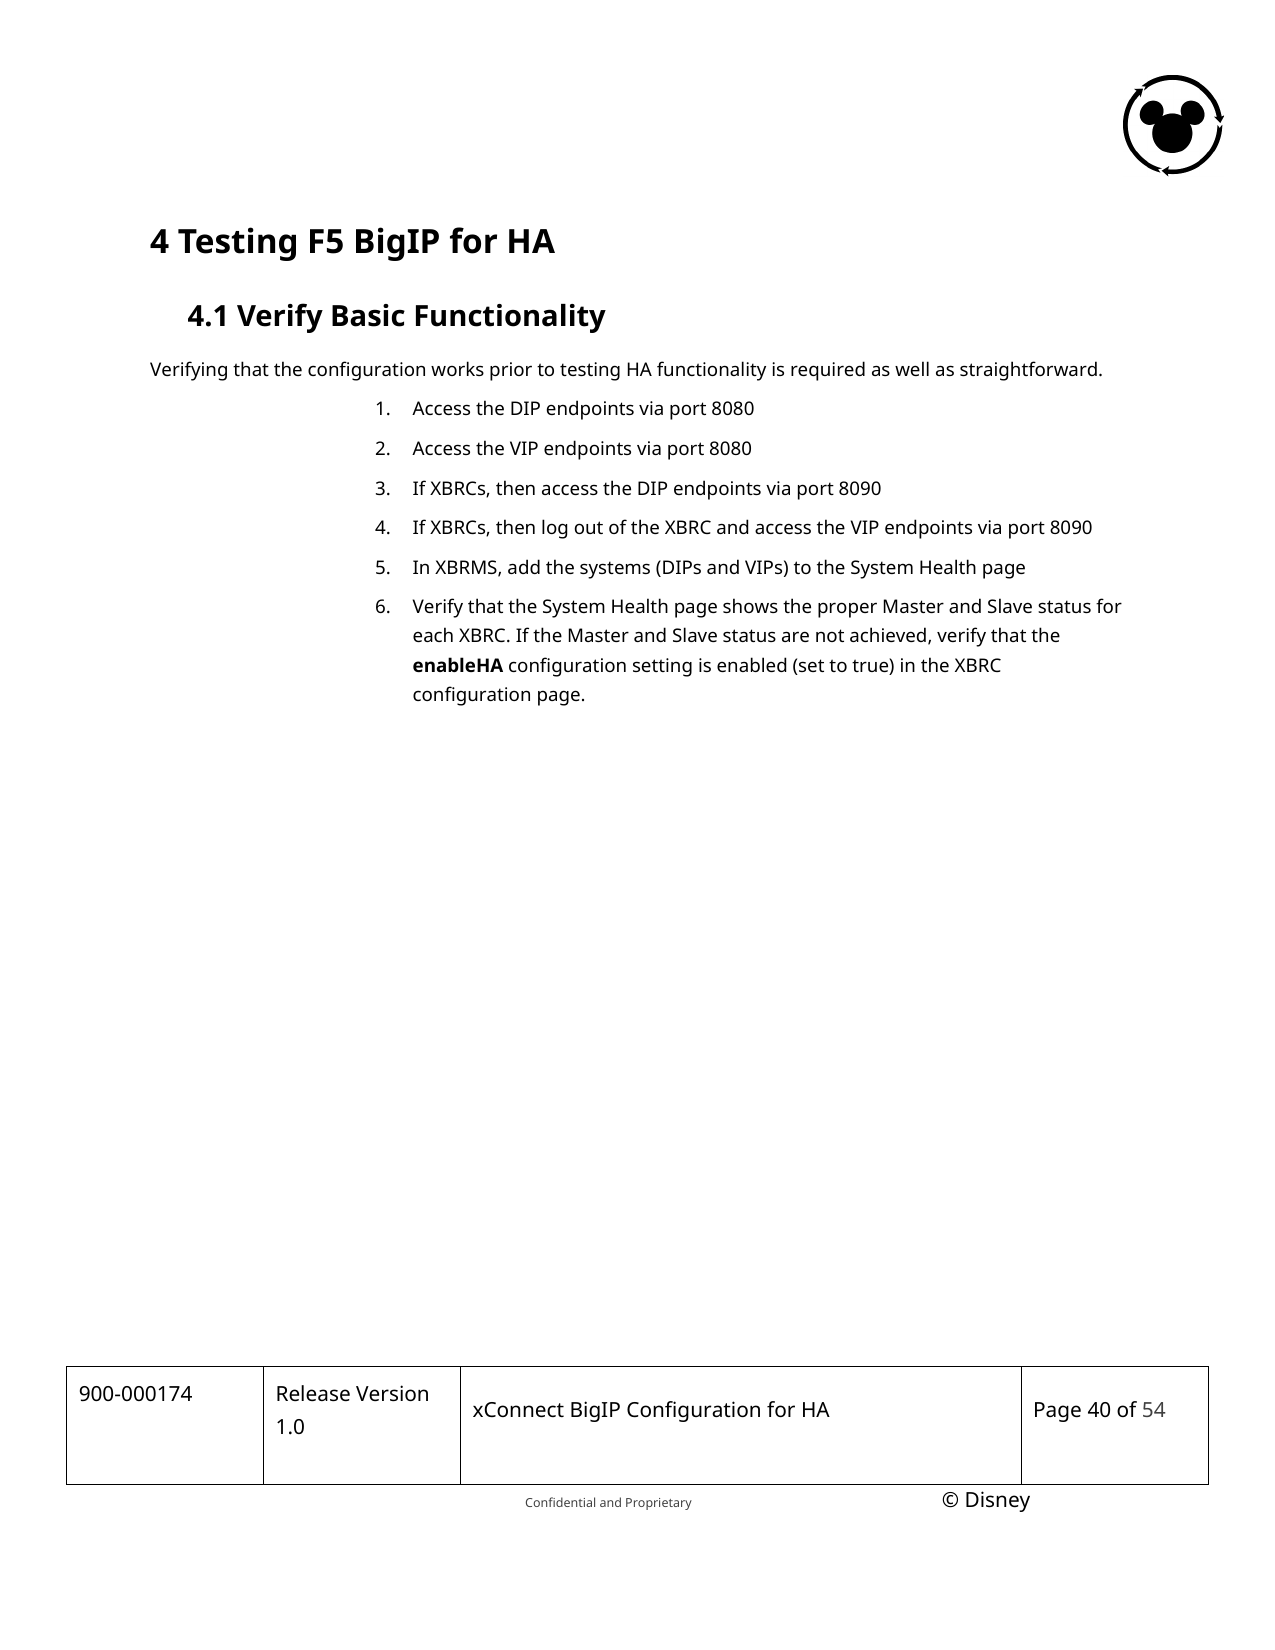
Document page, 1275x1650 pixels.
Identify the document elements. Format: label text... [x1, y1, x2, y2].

picture [1122, 75, 1225, 177]
list Access the VIP endpoints via port 8080 [375, 432, 1125, 461]
list If XBRCs, then access the DIP endpoints via port 8090 [375, 472, 1125, 501]
subtitle Verify Basic Functionality [187, 295, 1125, 334]
list Verify that the System Health page shows the proper Master and Slave status for each XBRC. If the Master and Slave status are not achieved, verify that the enableHA configuration setting is enabled (set to true) in the XBRC configuration page. [375, 590, 1125, 707]
list In XBRMS, add the systems (DIPs and VIPs) to the System Health page [375, 551, 1125, 580]
list Access the DIP endpoints via port 8080 [375, 392, 1125, 422]
subtitle Testing F5 BigIP for HA [150, 218, 1125, 263]
text Verifying that the configuration works prior to testing HA functionality is required as well as straightforward. [150, 353, 1125, 382]
list If XBRCs, then log out of the XBRC and access the VIP endpoints via port 8090 [375, 511, 1125, 540]
